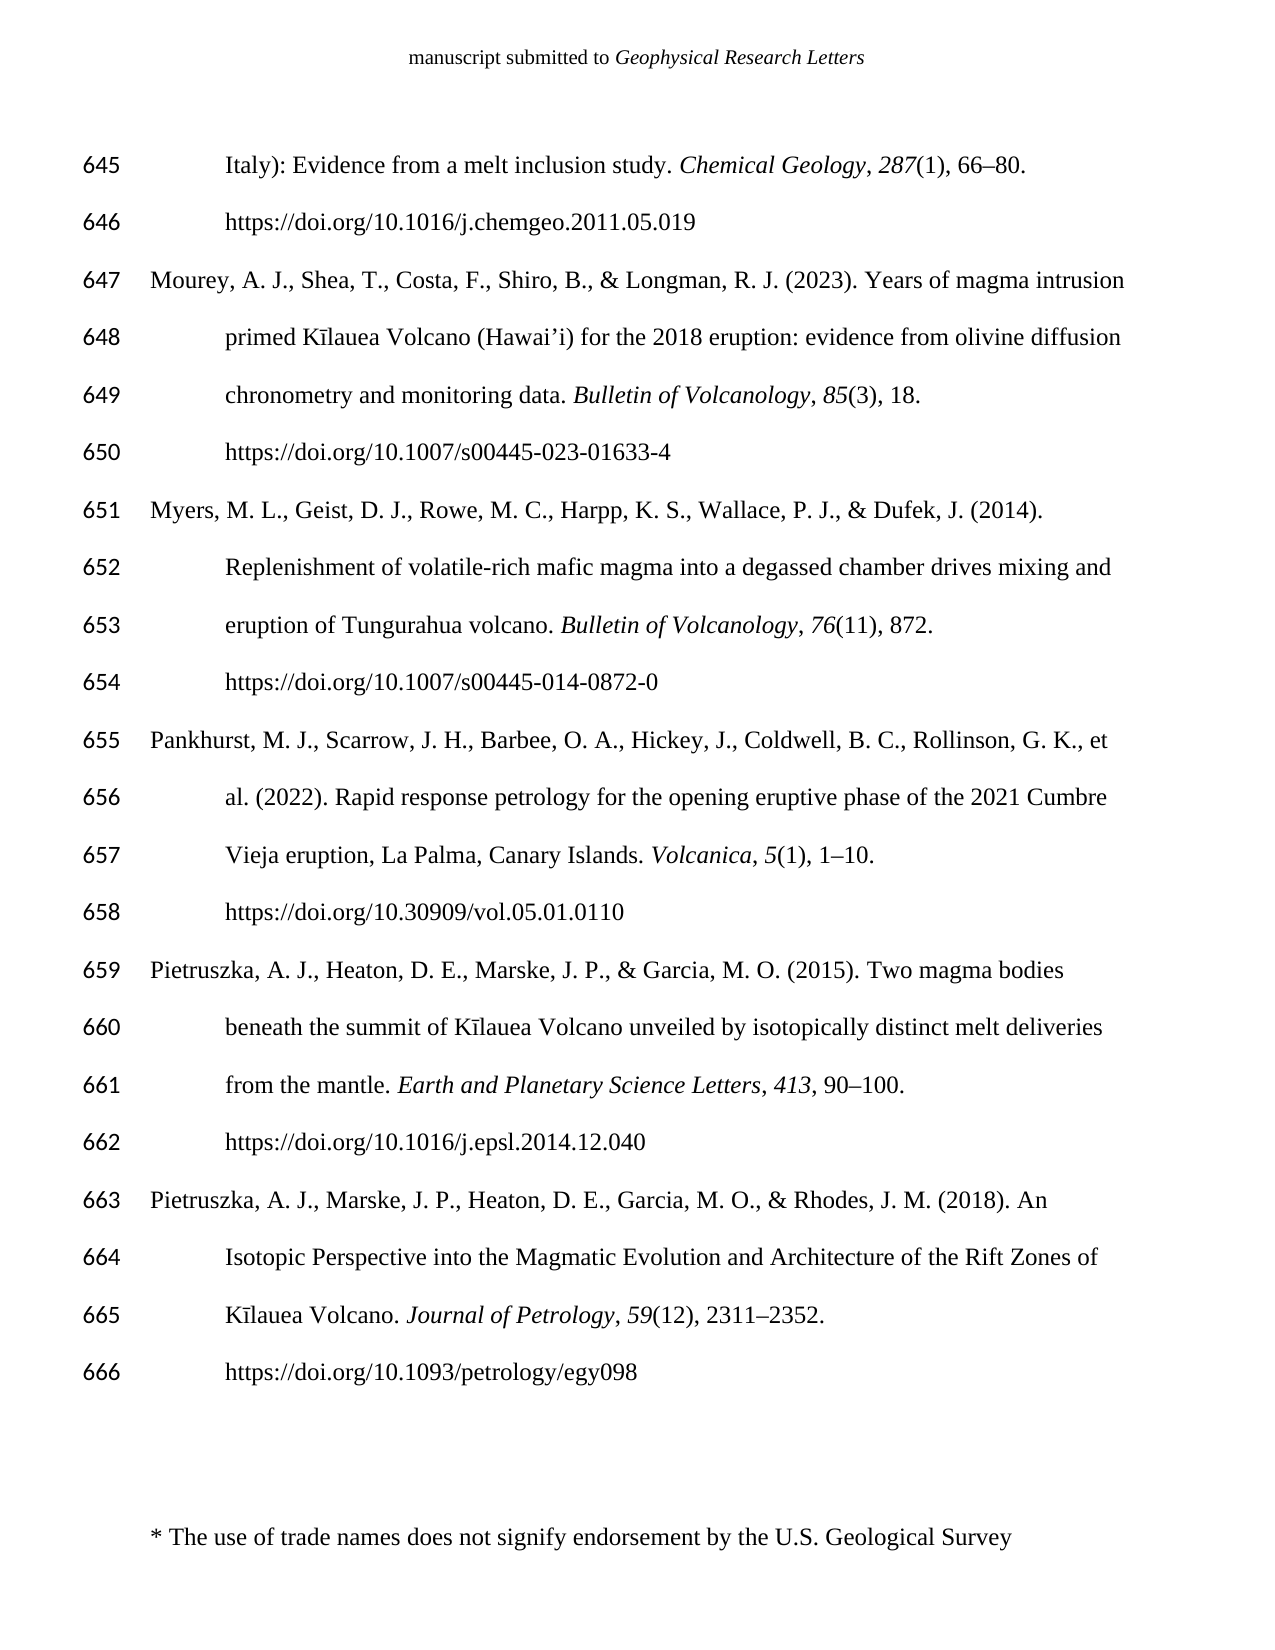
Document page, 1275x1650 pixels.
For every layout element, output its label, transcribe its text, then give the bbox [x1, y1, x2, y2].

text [150, 150, 1125, 236]
text Pankhurst, M. J., Scarrow, J. H., Barbee, O. A., Hickey, J., Coldwell, B. C., Rollinson, G. K., et al. (2022). Rapid response petrology for the opening eruptive phase of the 2021 Cumbre Vieja eruption, La Palma, Canary Islands. Volcanica, 5(1), 1–10. https://doi.org/10.30909/vol.05.01.0110 [150, 725, 1125, 926]
text Pietruszka, A. J., Marske, J. P., Heaton, D. E., Garcia, M. O., & Rhodes, J. M. (2018). An Isotopic Perspective into the Magmatic Evolution and Architecture of the Rift Zones of Kīlauea Volcano. Journal of Petrology, 59(12), 2311–2352. https://doi.org/10.1093/petrology/egy098 [150, 1185, 1125, 1386]
text Myers, M. L., Geist, D. J., Rowe, M. C., Harpp, K. S., Wallace, P. J., & Dufek, J. (2014). Replenishment of volatile-rich mafic magma into a degassed chamber drives mixing and eruption of Tungurahua volcano. Bulletin of Volcanology, 76(11), 872. https://doi.org/10.1007/s00445-014-0872-0 [150, 495, 1125, 696]
text Pietruszka, A. J., Heaton, D. E., Marske, J. P., & Garcia, M. O. (2015). Two magma bodies beneath the summit of Kīlauea Volcano unveiled by isotopically distinct melt deliveries from the mantle. Earth and Planetary Science Letters, 413, 90–100. https://doi.org/10.1016/j.epsl.2014.12.040 [150, 955, 1125, 1156]
text Mourey, A. J., Shea, T., Costa, F., Shiro, B., & Longman, R. J. (2023). Years of magma intrusion primed Kīlauea Volcano (Hawai’i) for the 2018 eruption: evidence from olivine diffusion chronometry and monitoring data. Bulletin of Volcanology, 85(3), 18. https://doi.org/10.1007/s00445-023-01633-4 [150, 265, 1125, 466]
